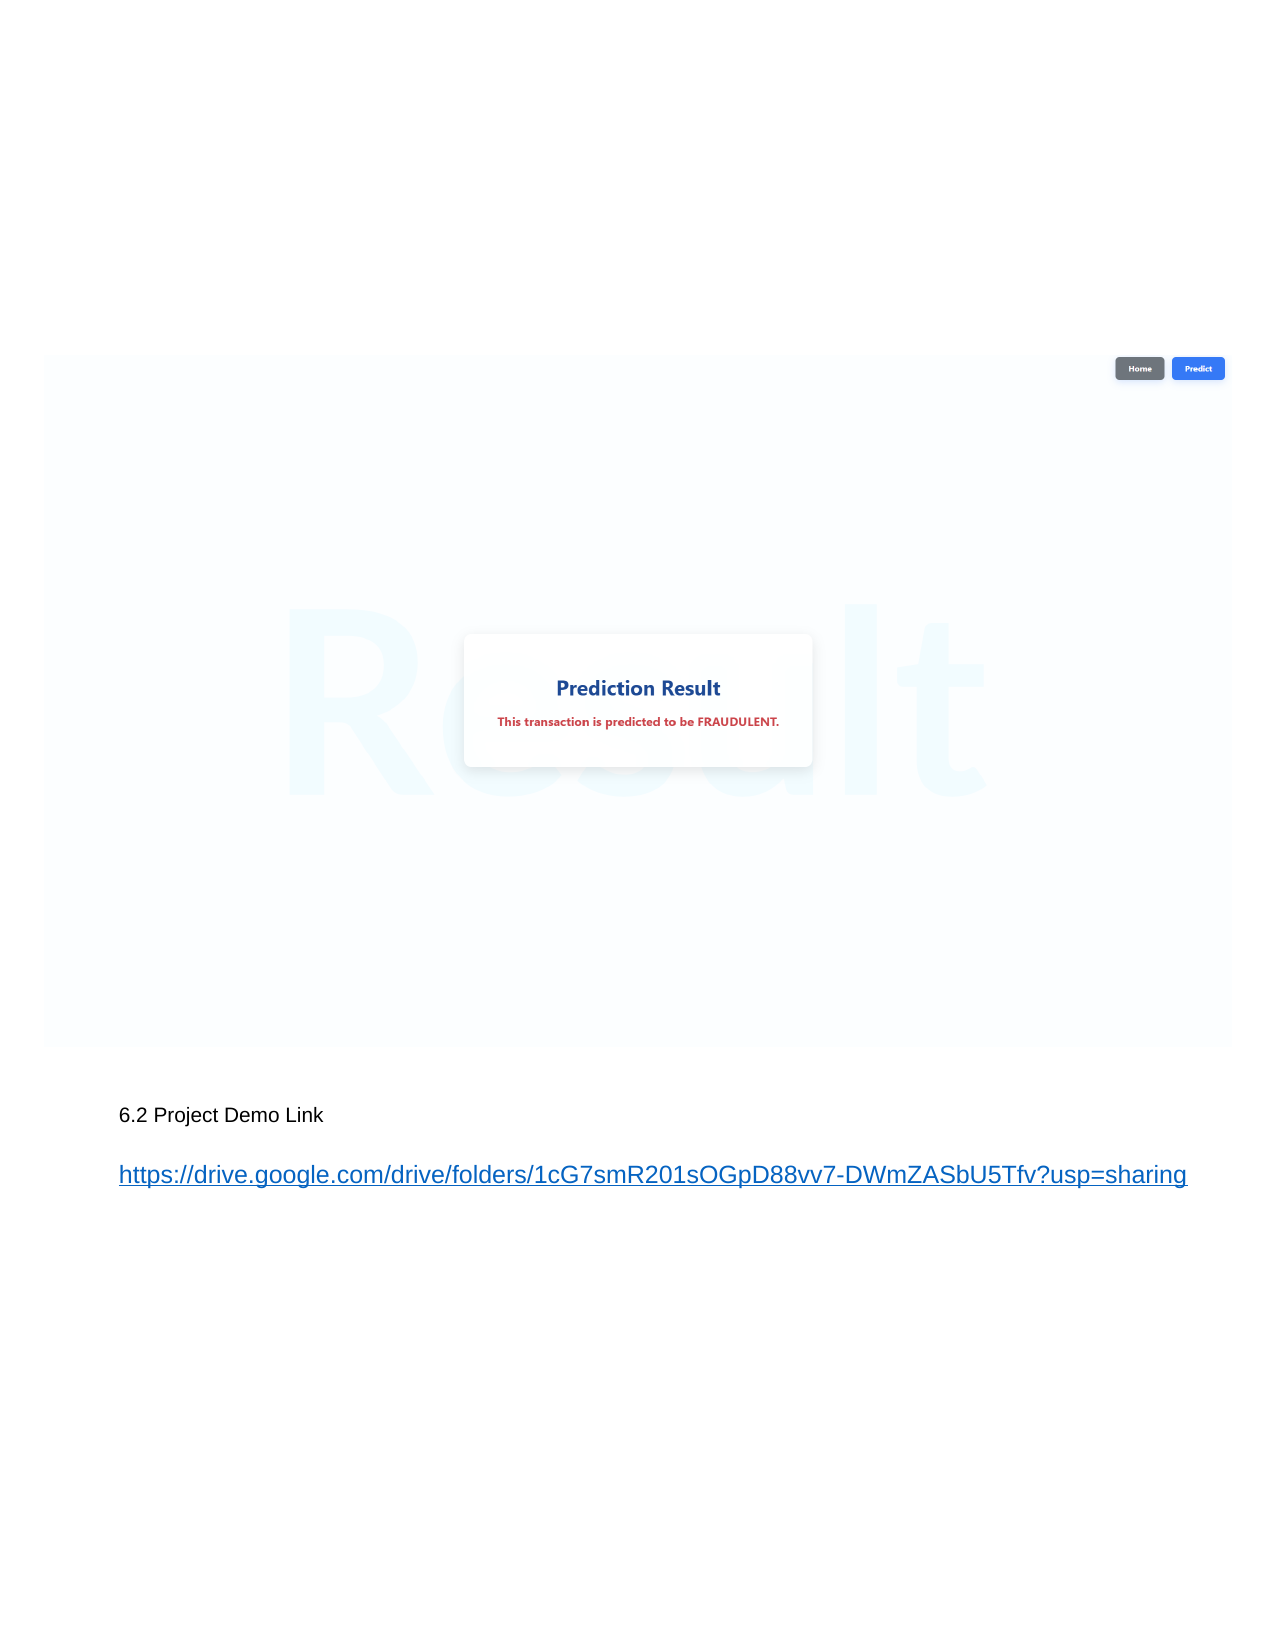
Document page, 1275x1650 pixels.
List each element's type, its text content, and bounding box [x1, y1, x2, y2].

picture [43, 355, 1233, 1047]
text 6.2 Project Demo Link [44, 1103, 1200, 1127]
text https://drive.google.com/drive/folders/1cG7smR201sOGpD88vv7-DWmZASbU5Tfv?usp=sharing [44, 1160, 1200, 1189]
